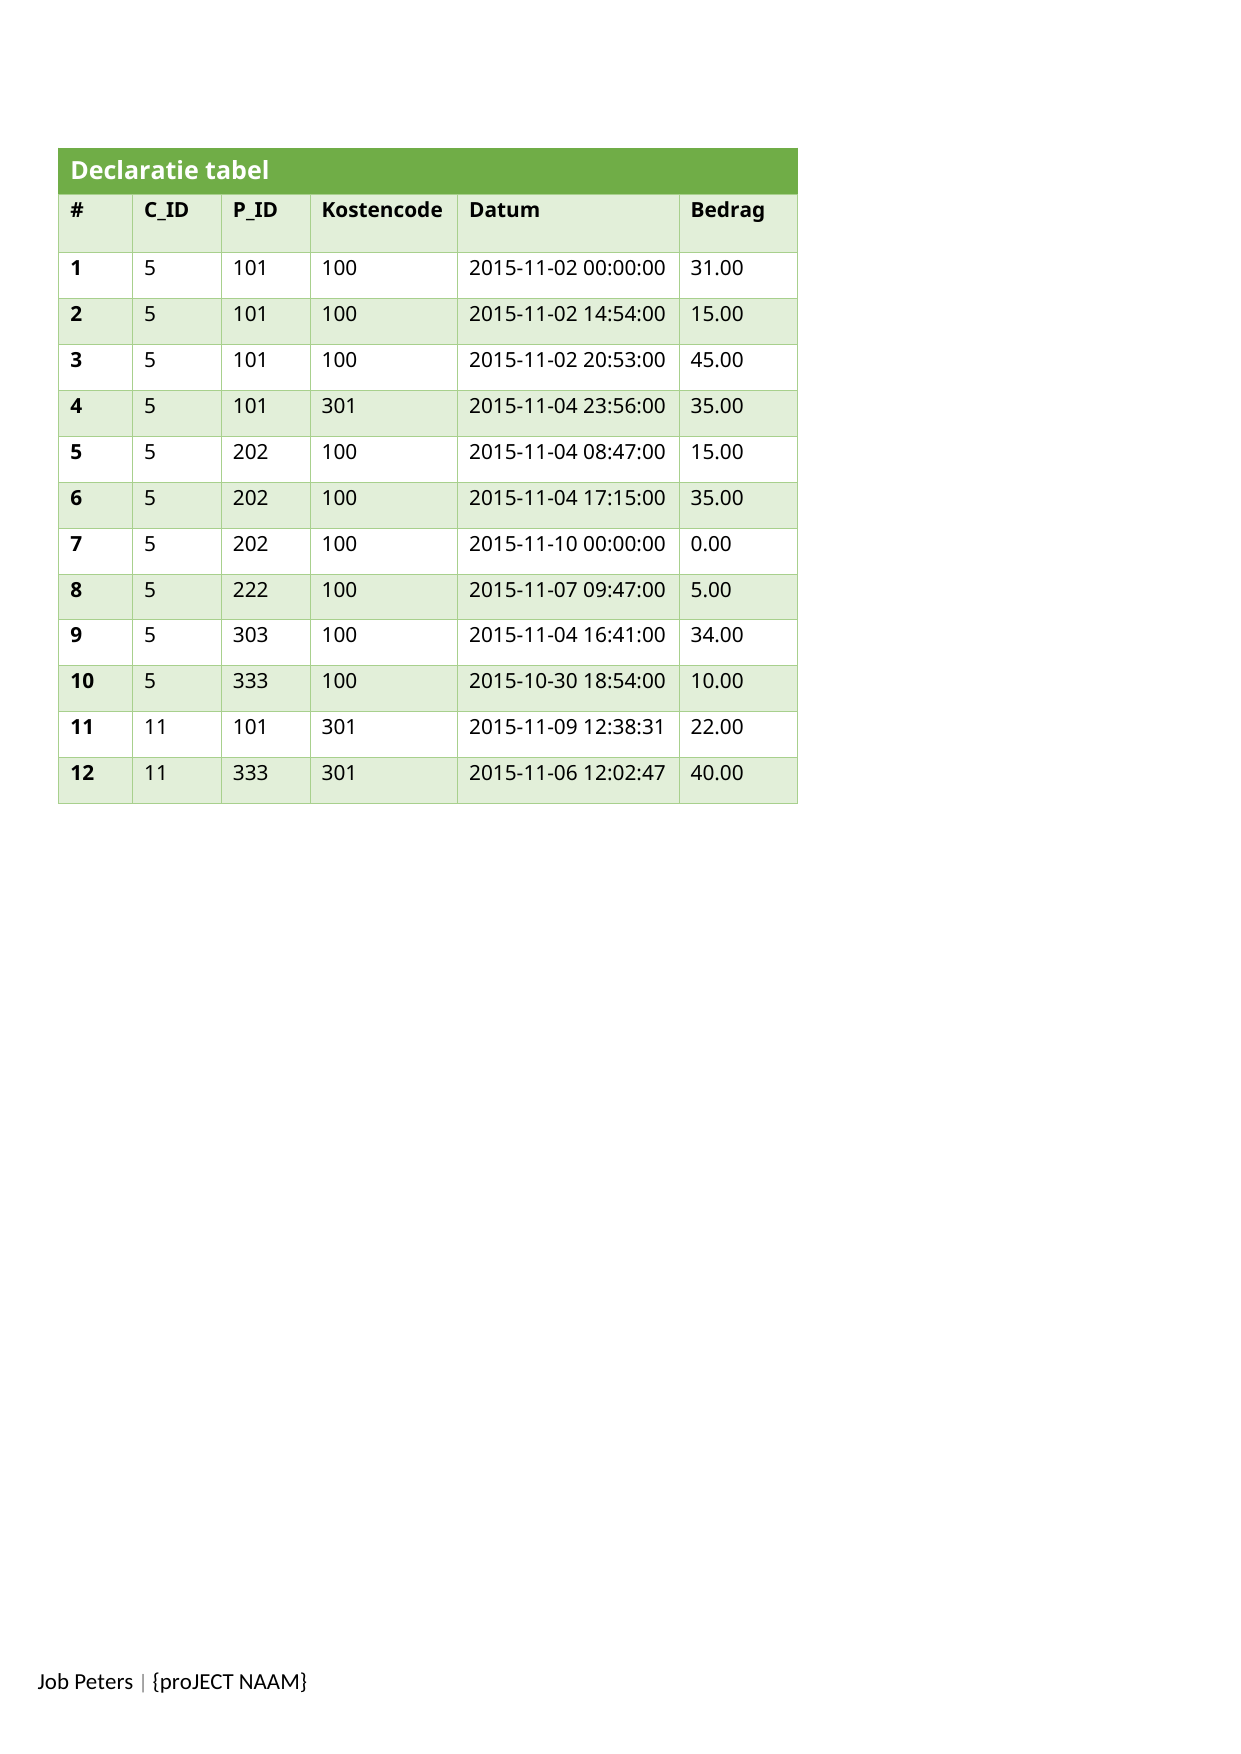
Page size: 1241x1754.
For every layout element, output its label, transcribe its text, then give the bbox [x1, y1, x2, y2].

table_header Declaratie tabel [59, 149, 797, 194]
table_cell 100 [311, 437, 457, 482]
table_cell 5 [133, 437, 221, 482]
table_cell 100 [311, 666, 457, 711]
table_cell 2015-10-30 18:54:00 [458, 666, 679, 711]
table_cell 202 [222, 437, 310, 482]
table_cell 100 [311, 620, 457, 665]
table_cell 333 [222, 666, 310, 711]
table_cell 9 [59, 620, 132, 665]
table_cell 2015-11-04 08:47:00 [458, 437, 679, 482]
table_cell 5 [59, 437, 132, 482]
table_cell 5 [133, 299, 221, 344]
table_cell 35.00 [680, 391, 797, 436]
table_cell 5 [133, 529, 221, 574]
table_cell 4 [59, 391, 132, 436]
table_cell 5.00 [680, 575, 797, 619]
table_cell 0.00 [680, 529, 797, 574]
table_cell 2015-11-02 00:00:00 [458, 253, 679, 298]
table_cell 3 [59, 345, 132, 390]
table_cell 100 [311, 529, 457, 574]
table_cell 34.00 [680, 620, 797, 665]
table_cell 10.00 [680, 666, 797, 711]
table_cell 5 [133, 575, 221, 619]
table_cell 100 [311, 483, 457, 528]
table_cell 2 [59, 299, 132, 344]
table_cell 101 [222, 253, 310, 298]
table_cell 333 [222, 758, 310, 803]
table_cell 10 [59, 666, 132, 711]
table_cell 5 [133, 483, 221, 528]
table_cell 5 [133, 666, 221, 711]
table_cell 11 [59, 712, 132, 757]
table_cell 303 [222, 620, 310, 665]
table_cell 5 [133, 345, 221, 390]
table_cell 31.00 [680, 253, 797, 298]
table_cell 100 [311, 253, 457, 298]
table_cell 11 [133, 712, 221, 757]
table_cell 5 [133, 391, 221, 436]
table_cell 2015-11-02 20:53:00 [458, 345, 679, 390]
table_cell 15.00 [680, 437, 797, 482]
table_cell 101 [222, 299, 310, 344]
table_cell 2015-11-04 23:56:00 [458, 391, 679, 436]
table_cell 100 [311, 345, 457, 390]
table_cell 202 [222, 483, 310, 528]
table_cell Datum [458, 195, 679, 252]
table_cell 101 [222, 345, 310, 390]
table_cell 301 [311, 391, 457, 436]
table_cell 5 [133, 620, 221, 665]
table_cell 40.00 [680, 758, 797, 803]
table_cell Bedrag [680, 195, 797, 252]
table_cell Kostencode [311, 195, 457, 252]
table_cell 2015-11-10 00:00:00 [458, 529, 679, 574]
table_cell 22.00 [680, 712, 797, 757]
table_cell 101 [222, 712, 310, 757]
table_cell 2015-11-07 09:47:00 [458, 575, 679, 619]
table_cell 12 [59, 758, 132, 803]
table_cell C_ID [133, 195, 221, 252]
table_cell 2015-11-04 17:15:00 [458, 483, 679, 528]
table_cell 15.00 [680, 299, 797, 344]
table_cell 2015-11-02 14:54:00 [458, 299, 679, 344]
table_cell 222 [222, 575, 310, 619]
table_cell 35.00 [680, 483, 797, 528]
table_cell 301 [311, 712, 457, 757]
table_cell 100 [311, 575, 457, 619]
table_cell # [59, 195, 132, 252]
table_cell 11 [133, 758, 221, 803]
table_cell 8 [59, 575, 132, 619]
table_cell 202 [222, 529, 310, 574]
table_cell 7 [59, 529, 132, 574]
table_cell 2015-11-04 16:41:00 [458, 620, 679, 665]
table_cell 301 [311, 758, 457, 803]
table_cell 6 [59, 483, 132, 528]
table_cell 2015-11-09 12:38:31 [458, 712, 679, 757]
table_cell 101 [222, 391, 310, 436]
table_cell 1 [59, 253, 132, 298]
table_cell 45.00 [680, 345, 797, 390]
table_cell P_ID [222, 195, 310, 252]
table_cell 100 [311, 299, 457, 344]
table_cell 5 [133, 253, 221, 298]
table_cell 2015-11-06 12:02:47 [458, 758, 679, 803]
